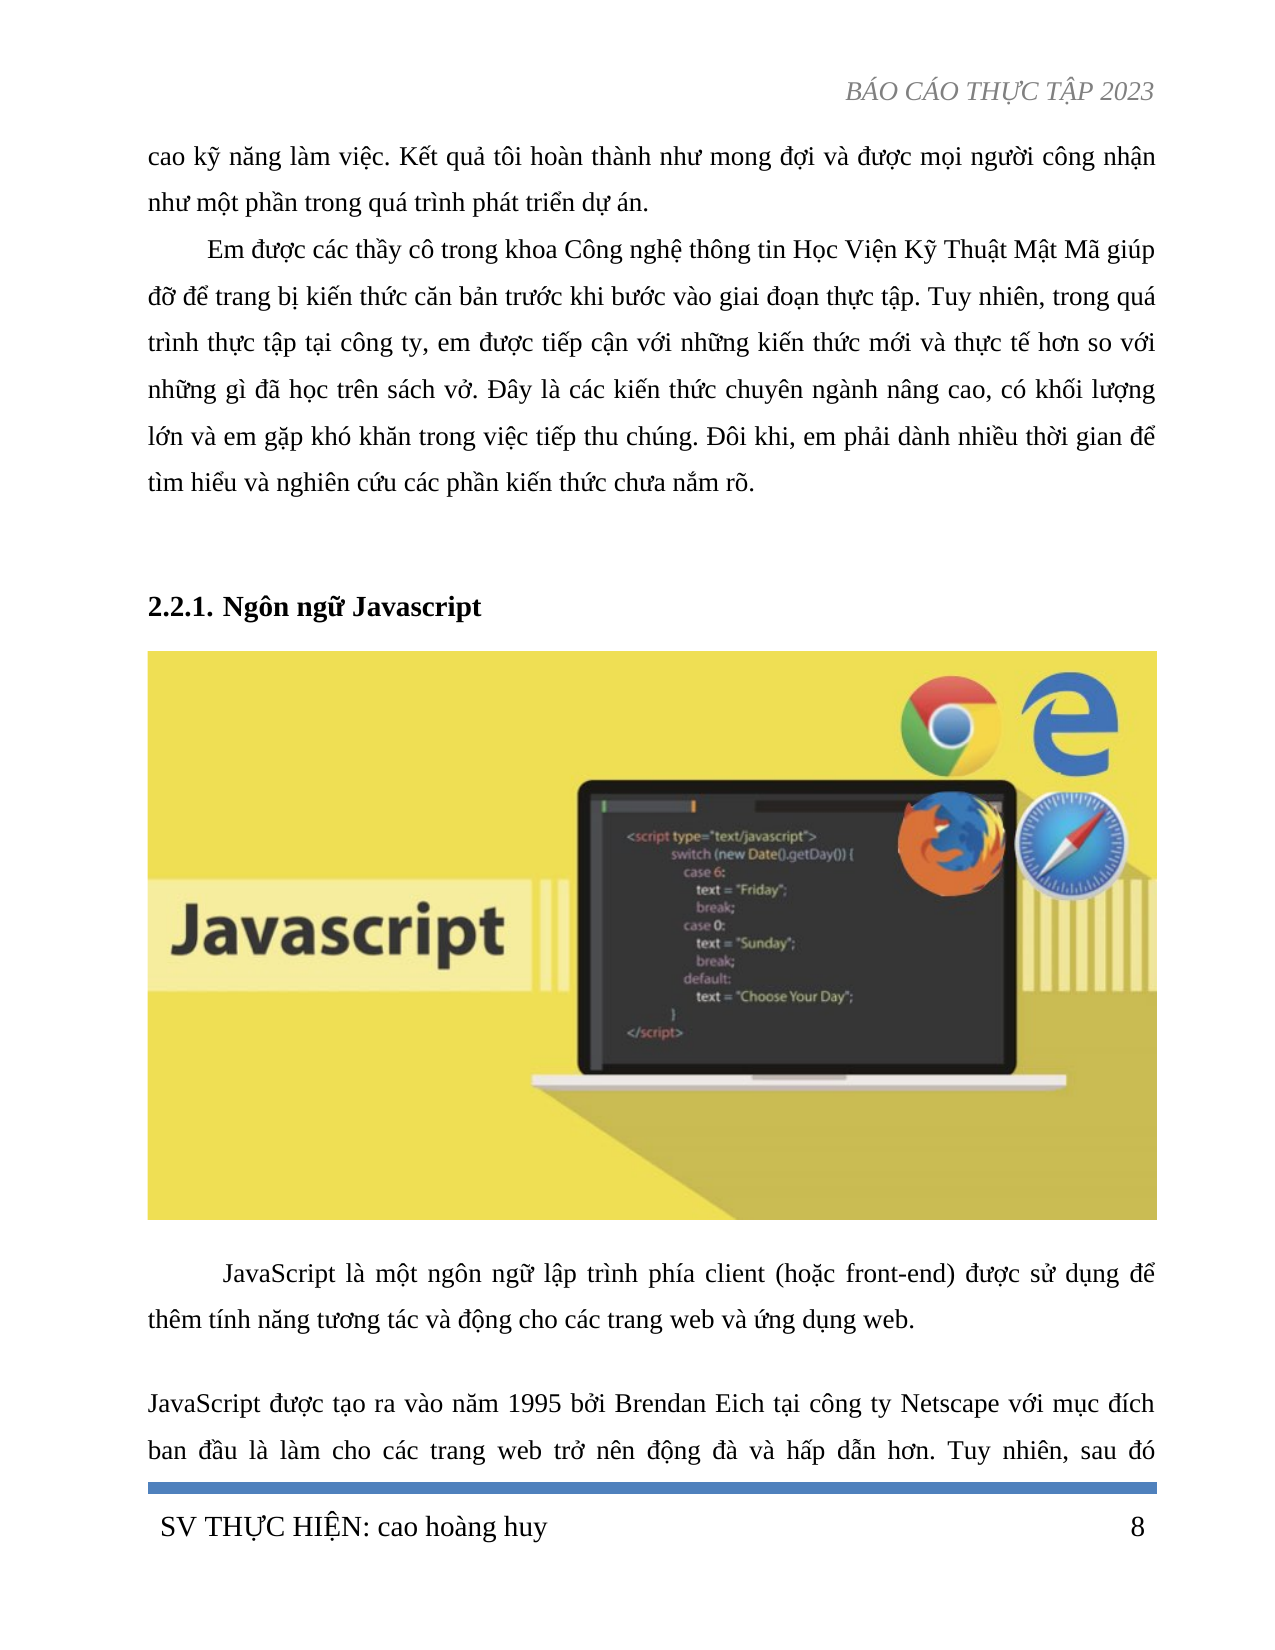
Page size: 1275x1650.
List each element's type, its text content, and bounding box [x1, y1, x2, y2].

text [148, 140, 1157, 217]
picture [147, 651, 1157, 1220]
text Em được các thầy cô trong khoa Công nghệ thông tin Học Viện Kỹ Thuật Mật Mã giúp đỡ để trang bị kiến thức căn bản trước khi bước vào giai đoạn thực tập. Tuy nhiên, trong quá trình thực tập tại công ty, em được tiếp cận với những kiến thức mới và thực tế hơn so với những gì đã học trên sách vở. Đây là các kiến thức chuyên ngành nâng cao, có khối lượng lớn và em gặp khó khăn trong việc tiếp thu chúng. Đôi khi, em phải dành nhiều thời gian để tìm hiểu và nghiên cứu các phần kiến thức chưa nắm rõ. [148, 233, 1157, 497]
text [148, 1388, 1157, 1465]
text JavaScript là một ngôn ngữ lập trình phía client (hoặc front-end) được sử dụng để thêm tính năng tương tác và động cho các trang web và ứng dụng web. [148, 1257, 1157, 1334]
subtitle 2.2.1. Ngôn ngữ Javascript [223, 589, 1157, 622]
